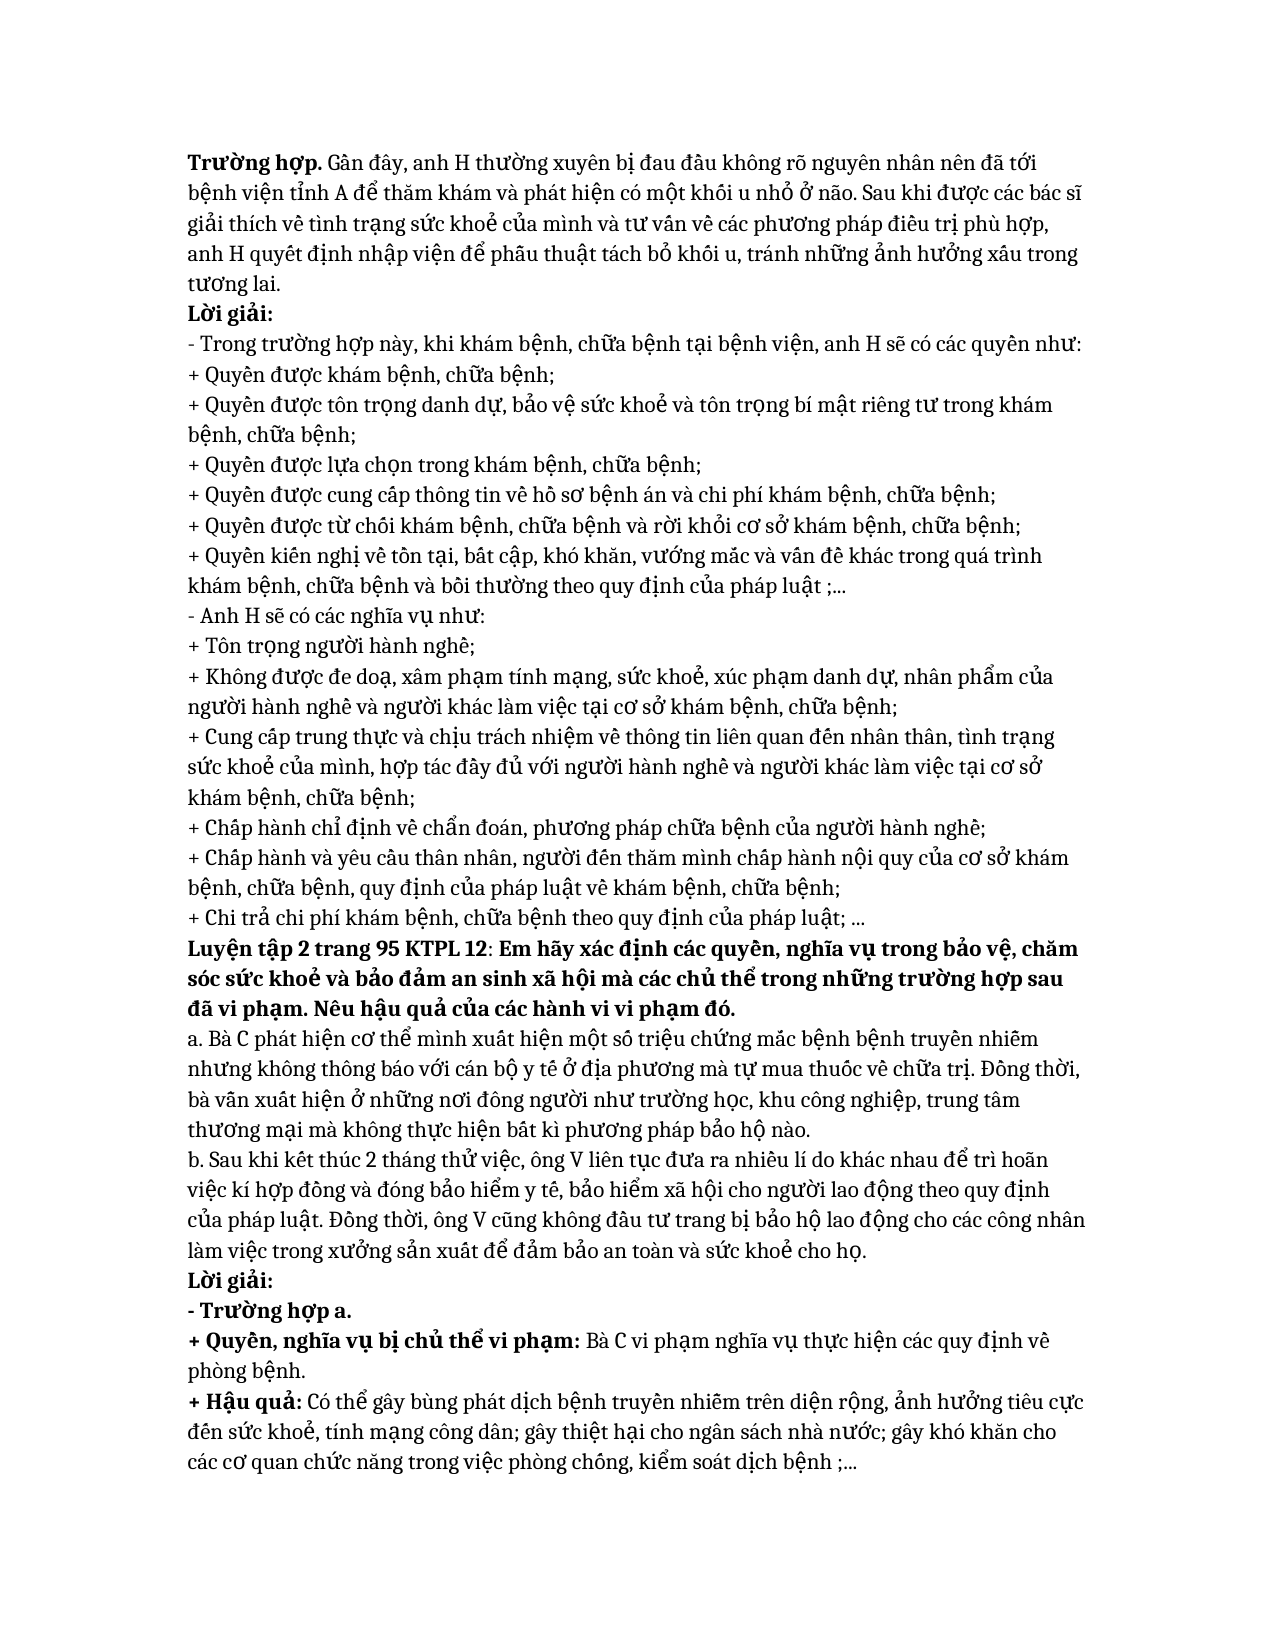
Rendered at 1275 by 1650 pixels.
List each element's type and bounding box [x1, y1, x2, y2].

text [187, 150, 1087, 1475]
